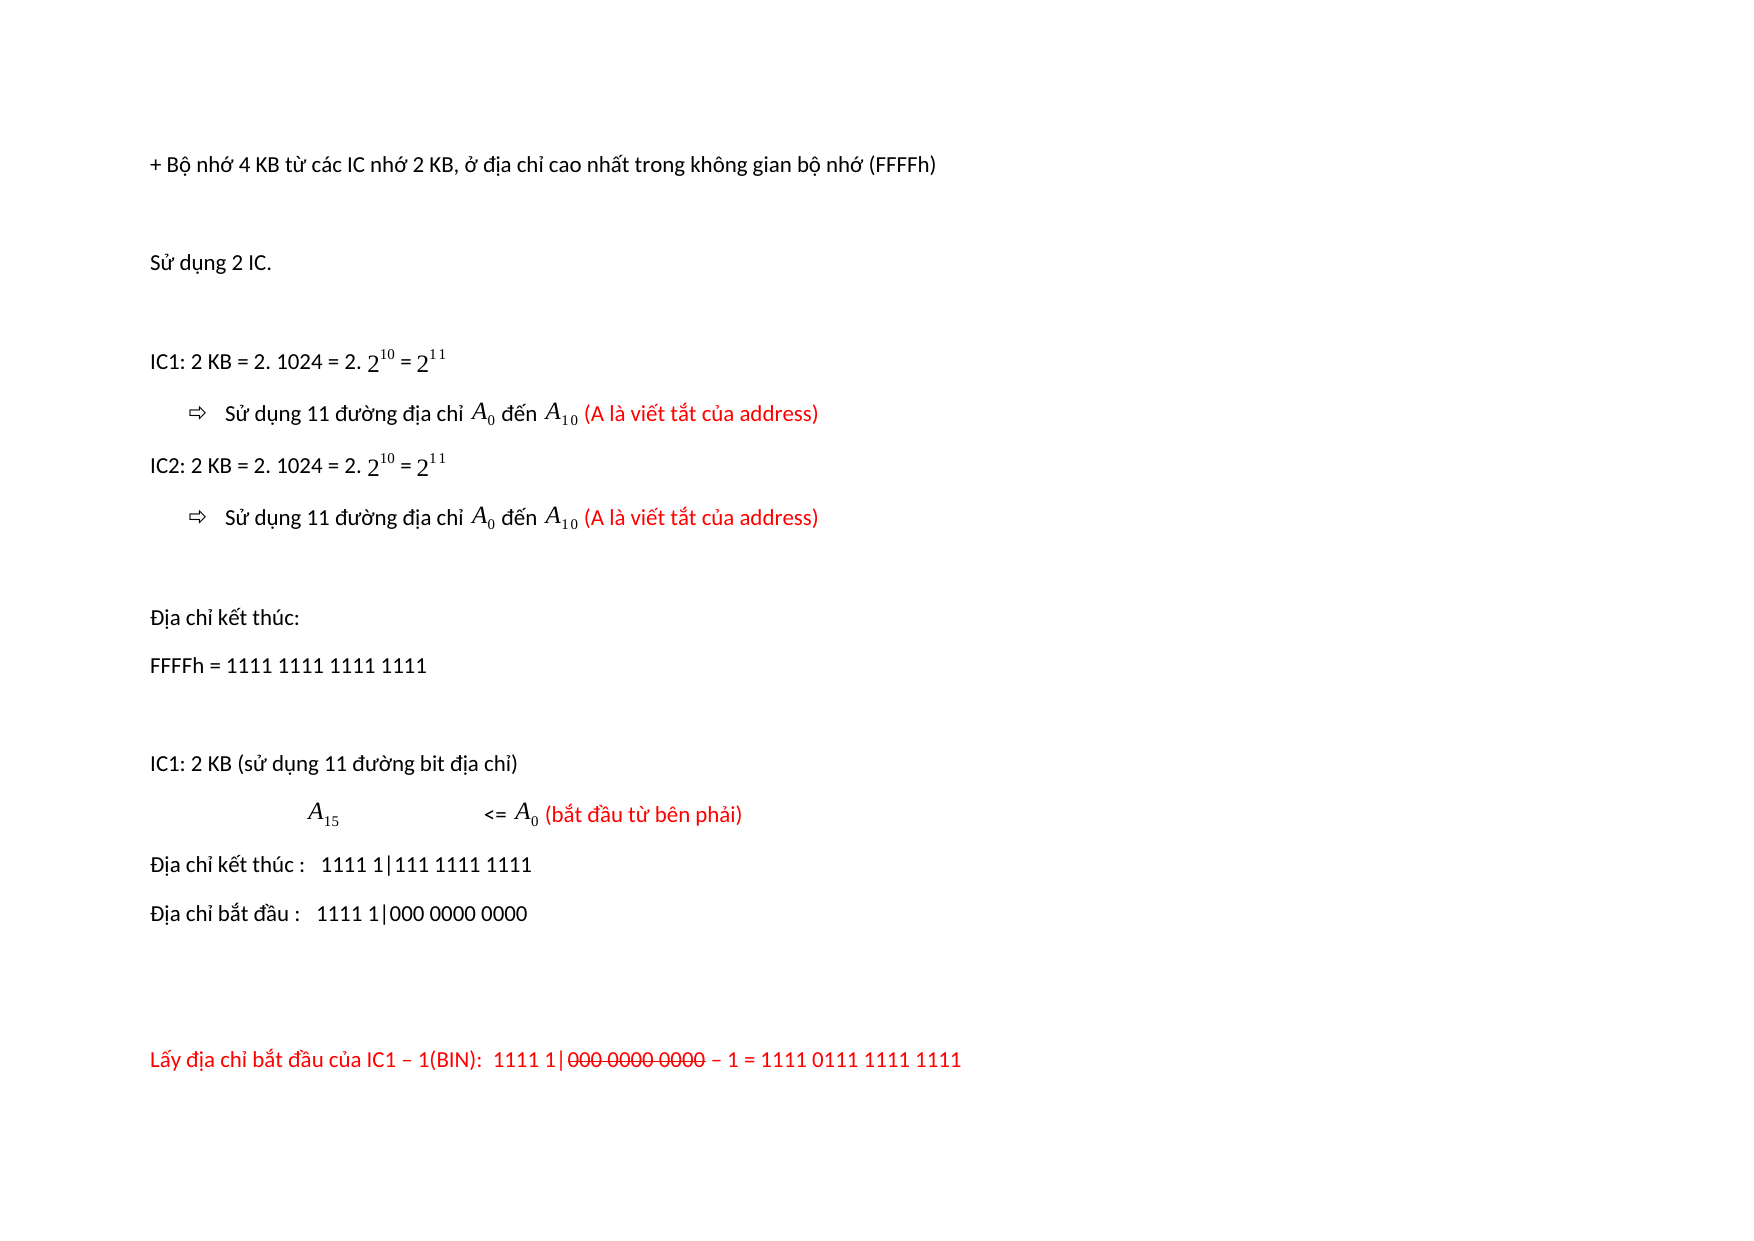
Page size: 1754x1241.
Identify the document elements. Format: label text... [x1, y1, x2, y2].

text IC2: 2 KB = 2. 1024 = 2. = [150, 449, 1604, 481]
text Sử dụng 2 IC. [150, 248, 1604, 276]
text + Bộ nhớ 4 KB từ các IC nhớ 2 KB, ở địa chỉ cao nhất trong không gian bộ nhớ (FFFFh) [150, 150, 1604, 178]
text Địa chỉ bắt đầu : 1111 1|000 0000 0000 [150, 899, 1604, 927]
list Sử dụng 11 đường địa chỉ đến (A là viết tắt của address) [187, 397, 1604, 429]
text Lấy địa chỉ bắt đầu của IC1 – 1(BIN): 1111 1|000 0000 0000 – 1 = 1111 0111 1111 1111 [150, 1046, 1604, 1074]
text IC1: 2 KB (sử dụng 11 đường bit địa chỉ) [150, 749, 1604, 777]
text <= (bắt đầu từ bên phải) [150, 798, 1604, 829]
text Địa chỉ kết thúc : 1111 1|111 1111 1111 [150, 850, 1604, 878]
text IC1: 2 KB = 2. 1024 = 2. = [150, 345, 1604, 377]
text FFFFh = 1111 1111 1111 1111 [150, 651, 1604, 679]
text Địa chỉ kết thúc: [150, 603, 1604, 631]
list Sử dụng 11 đường địa chỉ đến (A là viết tắt của address) [187, 502, 1604, 533]
